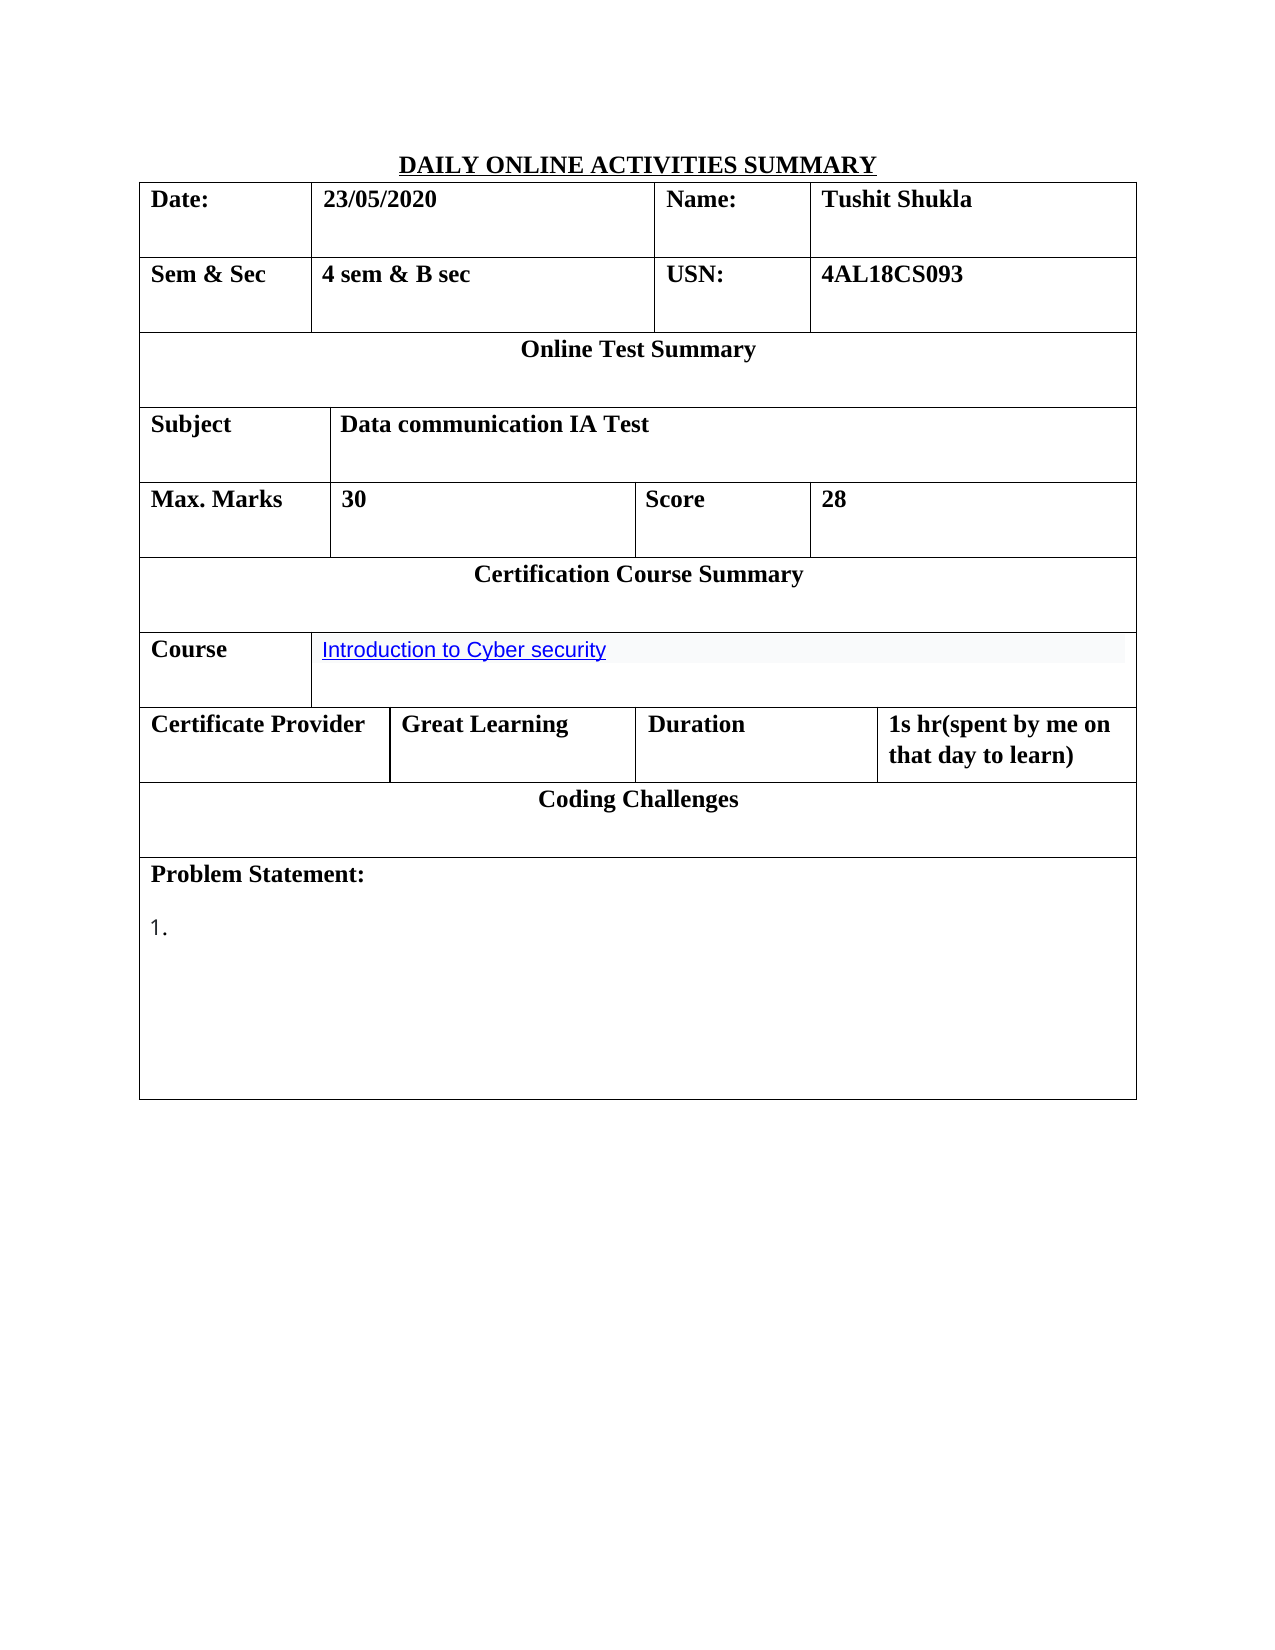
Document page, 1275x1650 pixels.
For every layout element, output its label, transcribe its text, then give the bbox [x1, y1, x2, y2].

table_cell Great Learning [391, 708, 635, 782]
table_cell 4AL18CS093 [811, 258, 1136, 332]
table_cell 30 [331, 483, 635, 557]
table_header Date: [140, 183, 311, 257]
table_cell Online Test Summary [140, 333, 1136, 407]
text DAILY ONLINE ACTIVITIES SUMMARY [399, 150, 1125, 179]
table_cell Score [636, 483, 810, 557]
table_cell Problem Statement: 1. [140, 858, 1136, 1099]
table_cell 28 [811, 483, 1136, 557]
table_cell Coding Challenges [140, 783, 1136, 857]
table_cell USN: [655, 258, 810, 332]
table_cell Data communication IA Test [331, 408, 1136, 482]
table_cell 4 sem & B sec [312, 258, 654, 332]
table_header 23/05/2020 [312, 183, 654, 257]
table_cell Certificate Provider [140, 708, 389, 782]
table_cell Sem & Sec [140, 258, 311, 332]
table_header Name: [655, 183, 810, 257]
table_header Tushit Shukla [811, 183, 1136, 257]
table_cell Introduction to Cyber security [312, 633, 1136, 707]
table_cell Course [140, 633, 311, 707]
table_cell Certification Course Summary [140, 558, 1136, 632]
table_cell Subject [140, 408, 330, 482]
table_cell Duration [636, 708, 877, 782]
table_cell 1s hr(spent by me on that day to learn) [878, 708, 1136, 782]
table_cell Max. Marks [140, 483, 330, 557]
